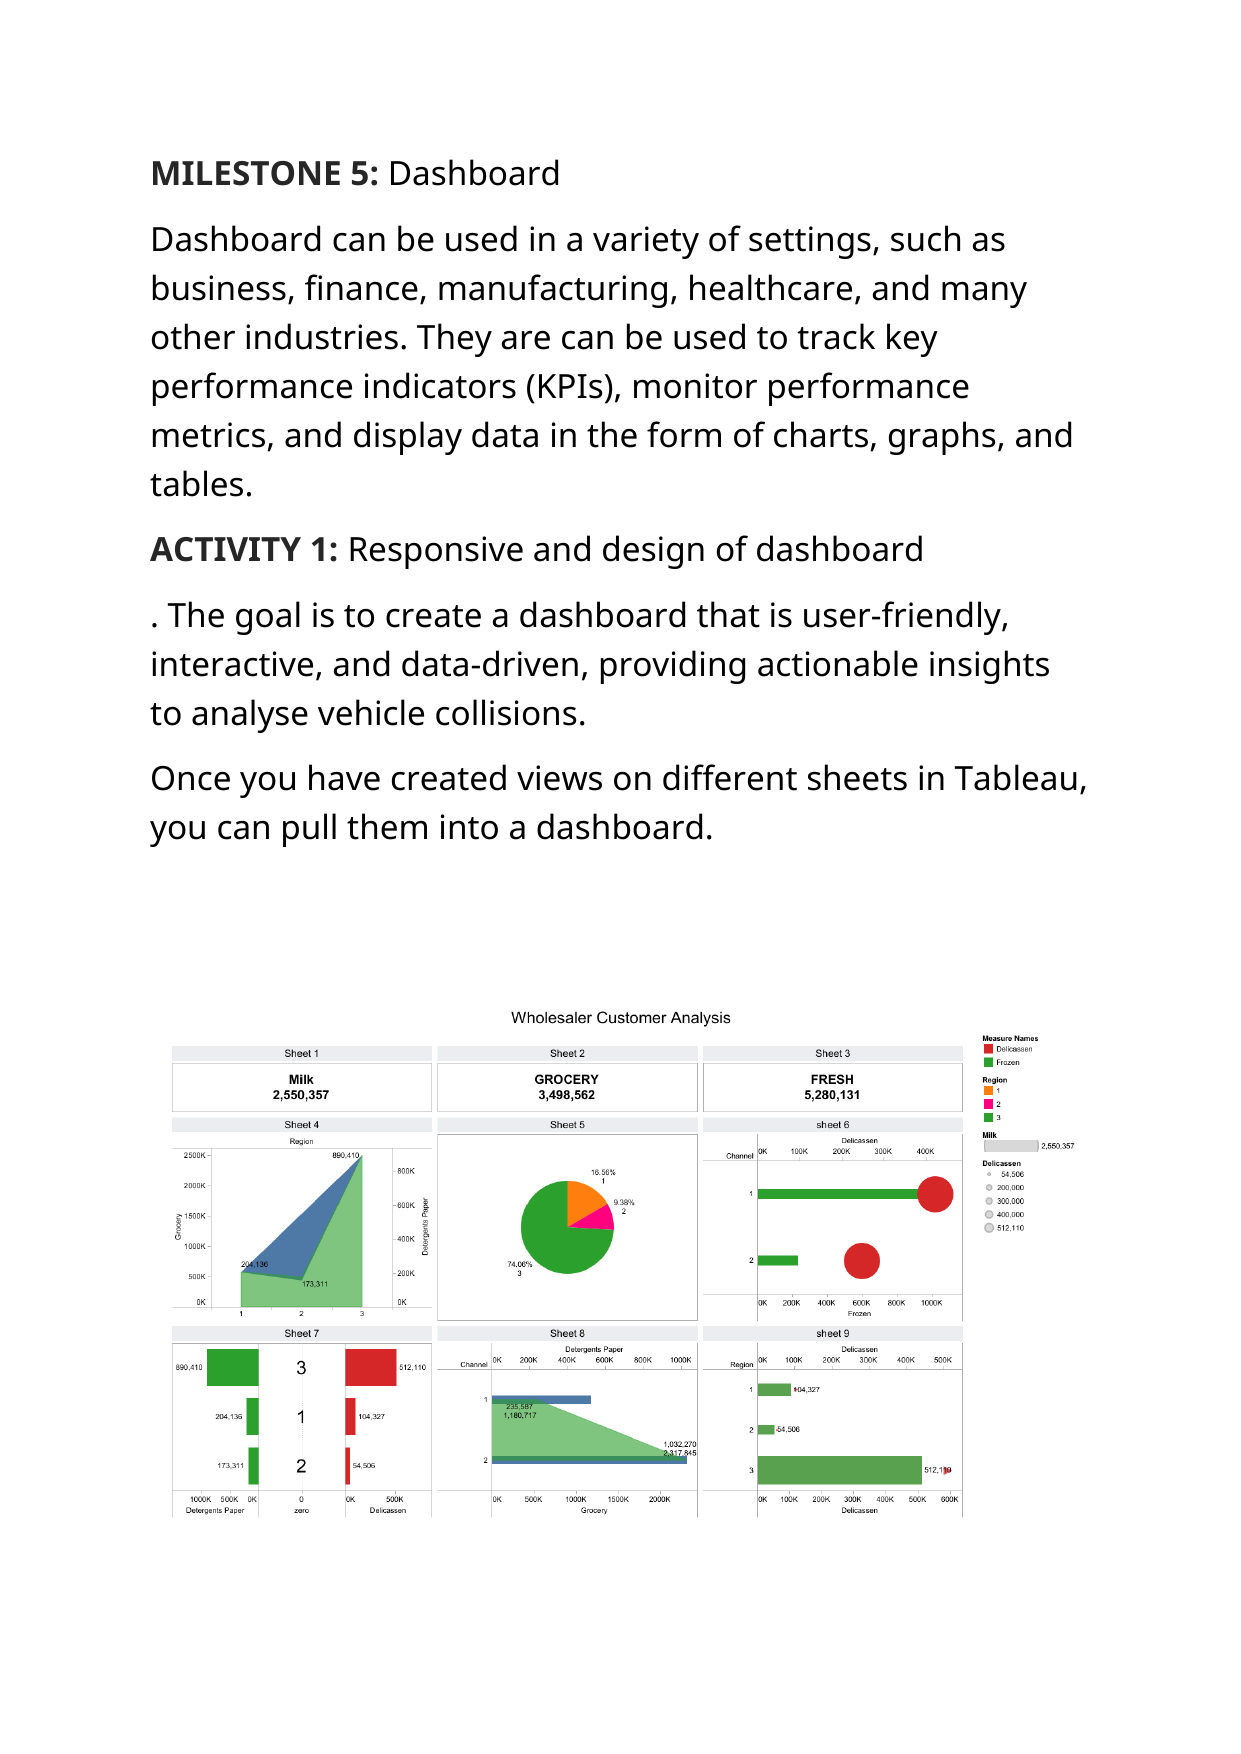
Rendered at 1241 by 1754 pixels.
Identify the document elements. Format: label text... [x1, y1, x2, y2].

picture [150, 1001, 1091, 1538]
text ACTIVITY 1: Responsive and design of dashboard [150, 526, 1090, 571]
text Once you have created views on different sheets in Tableau, you can pull them into a dashboard. [150, 755, 1090, 849]
text MILESTONE 5: Dashboard [150, 150, 1090, 195]
text . The goal is to create a dashboard that is user-friendly, interactive, and data-driven, providing actionable insights to analyse vehicle collisions. [150, 592, 1090, 735]
text Dashboard can be used in a variety of settings, such as business, finance, manufacturing, healthcare, and many other industries. They are can be used to track key performance indicators (KPIs), monitor performance metrics, and display data in the form of charts, graphs, and tables. [150, 216, 1090, 506]
